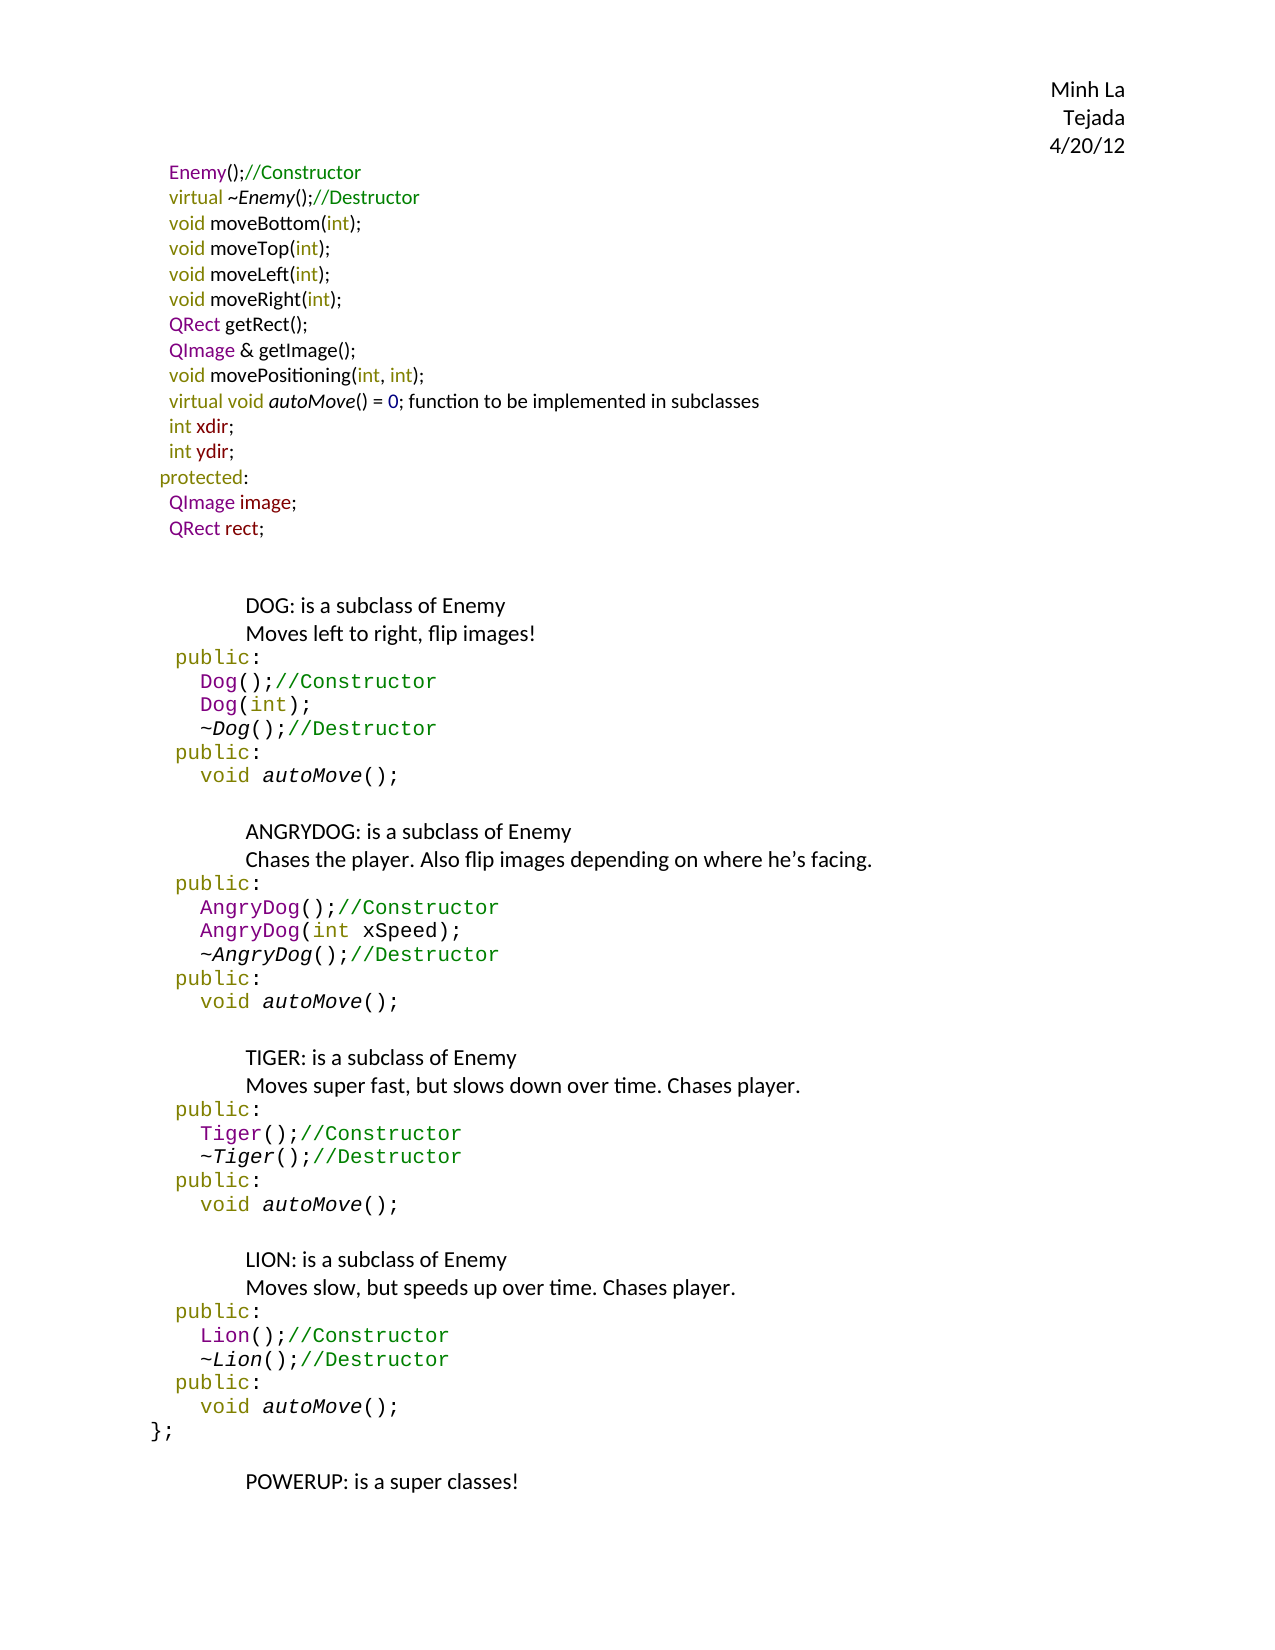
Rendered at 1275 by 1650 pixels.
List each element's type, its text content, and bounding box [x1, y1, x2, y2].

text int ydir; [150, 439, 1125, 464]
text DOG: is a subclass of Enemy [150, 591, 1125, 619]
text POWERUP: is a super classes! [150, 1467, 1125, 1495]
text Moves super fast, but slows down over time. Chases player. [150, 1071, 1125, 1099]
text public: [150, 647, 1125, 671]
text Dog(int); [150, 694, 1125, 718]
text void moveTop(int); [150, 235, 1125, 261]
text void moveRight(int); [150, 286, 1125, 312]
text public: [150, 742, 1125, 765]
text QImage image; [150, 489, 1125, 515]
text Tiger();//Constructor [150, 1123, 1125, 1146]
text void movePositioning(int, int); [150, 362, 1125, 388]
text public: [150, 1372, 1125, 1396]
text void autoMove(); [150, 1194, 1125, 1217]
text Enemy();//Constructor [150, 159, 1125, 184]
text AngryDog();//Constructor [150, 897, 1125, 920]
text public: [150, 873, 1125, 897]
text ~Tiger();//Destructor [150, 1146, 1125, 1170]
text protected: [150, 464, 1125, 489]
text ~Dog();//Destructor [150, 718, 1125, 742]
text Moves slow, but speeds up over time. Chases player. [150, 1273, 1125, 1301]
text virtual ~Enemy();//Destructor [150, 184, 1125, 210]
text Dog();//Constructor [150, 671, 1125, 694]
text ANGRYDOG: is a subclass of Enemy [150, 817, 1125, 845]
text public: [150, 968, 1125, 991]
text Chases the player. Also flip images depending on where he’s facing. [150, 845, 1125, 873]
text TIGER: is a subclass of Enemy [150, 1043, 1125, 1071]
text ~Lion();//Destructor [150, 1349, 1125, 1372]
text LION: is a subclass of Enemy [150, 1245, 1125, 1273]
text ~AngryDog();//Destructor [150, 944, 1125, 968]
text void moveLeft(int); [150, 261, 1125, 286]
text void autoMove(); [150, 765, 1125, 789]
text QRect getRect(); [150, 312, 1125, 337]
text void autoMove(); [150, 1396, 1125, 1419]
text }; [150, 1419, 1125, 1443]
text AngryDog(int xSpeed); [150, 920, 1125, 944]
text virtual void autoMove() = 0; function to be implemented in subclasses [150, 388, 1125, 413]
text QImage & getImage(); [150, 337, 1125, 362]
text Lion();//Constructor [150, 1325, 1125, 1349]
text public: [150, 1301, 1125, 1325]
text void autoMove(); [150, 991, 1125, 1015]
text int xdir; [150, 413, 1125, 439]
text QRect rect; [150, 515, 1125, 540]
text Moves left to right, flip images! [150, 619, 1125, 647]
text void moveBottom(int); [150, 210, 1125, 235]
text public: [150, 1170, 1125, 1194]
text public: [150, 1099, 1125, 1123]
